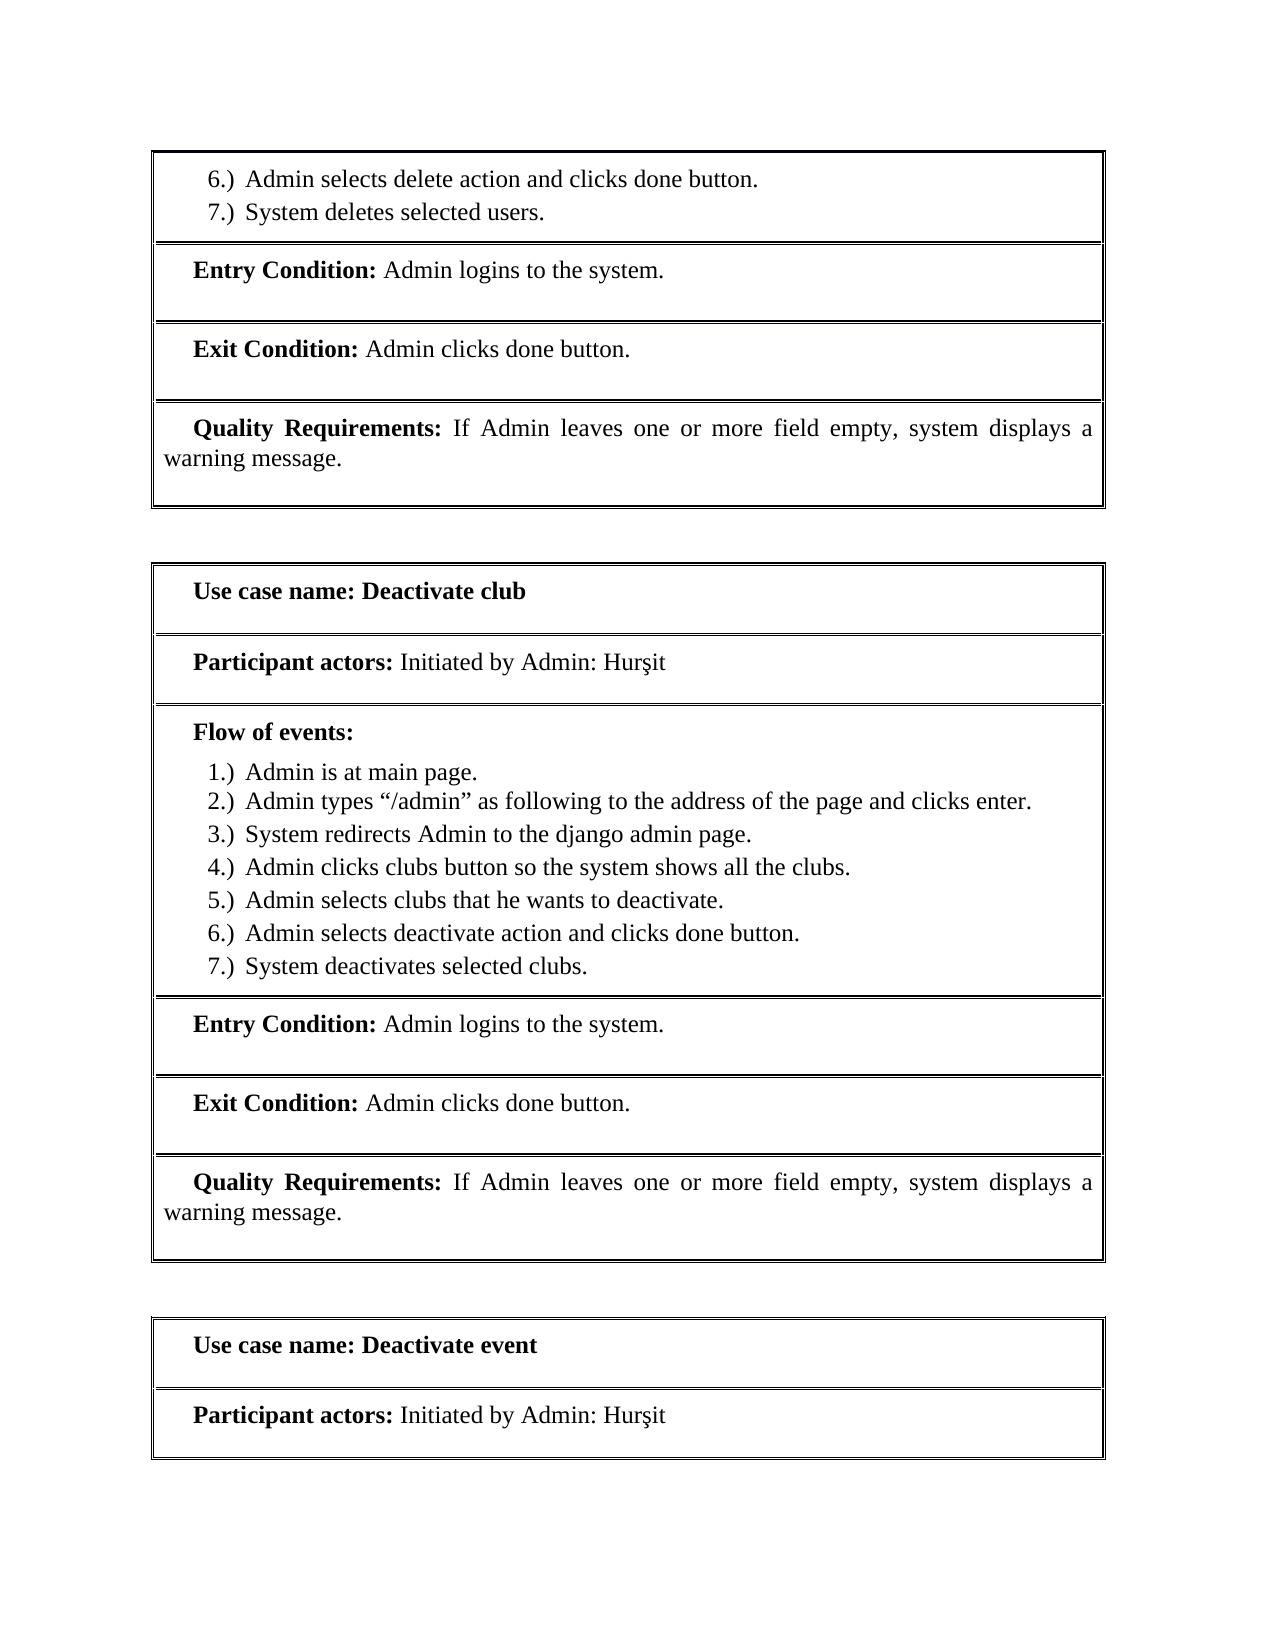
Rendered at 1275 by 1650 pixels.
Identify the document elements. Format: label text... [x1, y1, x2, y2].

table_cell Exit Condition: Admin clicks done button. [154, 1074, 1103, 1153]
table_cell Flow of events: Admin is at main page. Admin types “/admin” as following to the address of the page and clicks enter. System redirects Admin to the django admin page. Admin clicks clubs button so the system shows all the clubs. Admin selects clubs that he wants to deactivate. Admin selects deactivate action and clicks done button. System deactivates selected clubs. [154, 703, 1103, 995]
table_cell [154, 153, 1102, 241]
table_cell Quality Requirements: If Admin leaves one or more field empty, system displays a warning message. [154, 399, 1103, 505]
table_header Use case name: Deactivate event [154, 1320, 1102, 1386]
table_cell Participant actors: Initiated by Admin: Hurşit [154, 1386, 1103, 1457]
table_cell Entry Condition: Admin logins to the system. [154, 995, 1103, 1074]
table_cell Entry Condition: Admin logins to the system. [154, 241, 1103, 320]
table_cell Quality Requirements: If Admin leaves one or more field empty, system displays a warning message. [154, 1153, 1103, 1259]
table_header Use case name: Deactivate club [154, 566, 1102, 632]
table_cell Participant actors: Initiated by Admin: Hurşit [154, 633, 1103, 702]
table_cell Exit Condition: Admin clicks done button. [154, 320, 1103, 399]
